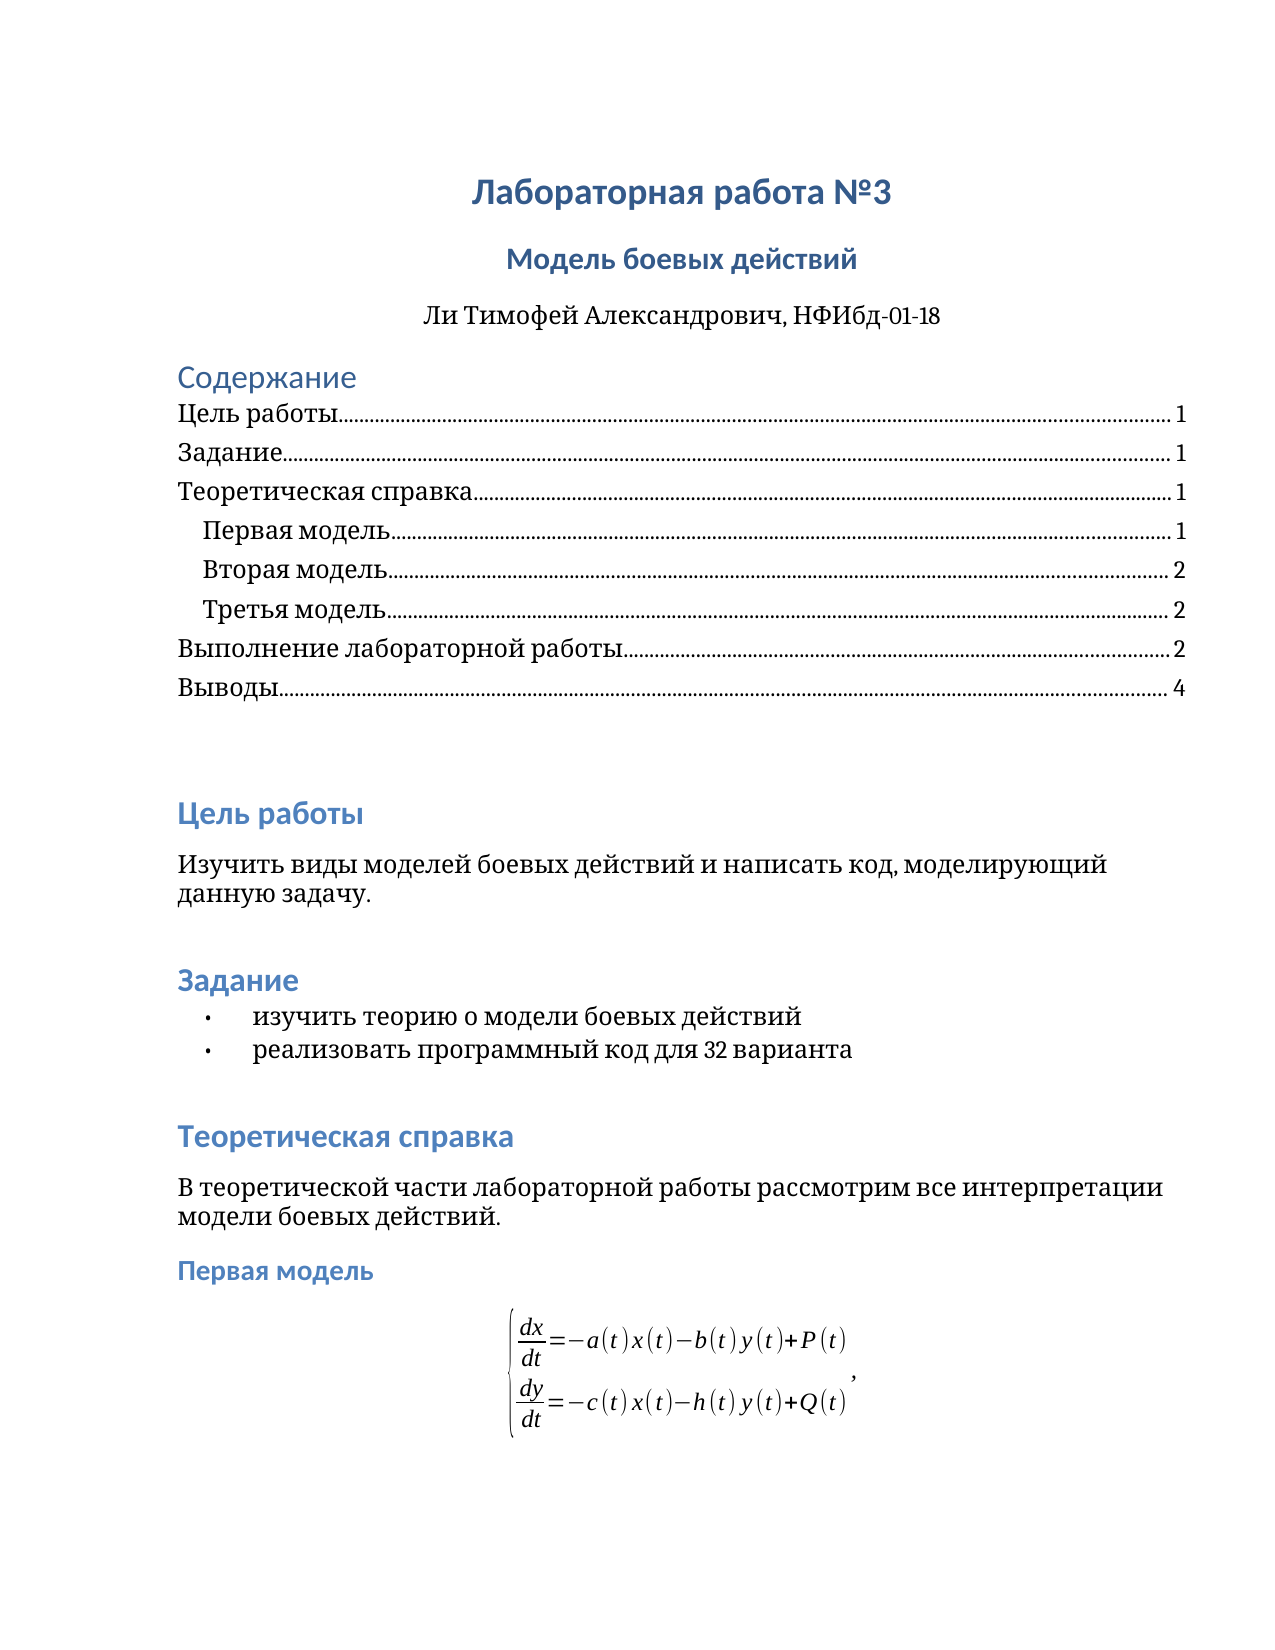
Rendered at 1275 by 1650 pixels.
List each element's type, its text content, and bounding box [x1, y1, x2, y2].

text Ли Тимофей Александрович, НФИбд-01-18 [177, 302, 1186, 331]
subtitle Теоретическая справка [177, 1114, 1186, 1155]
list изучить теорию о модели боевых действий [202, 1003, 1186, 1032]
subtitle Цель работы [177, 792, 1186, 833]
list реализовать программный код для 32 варианта [202, 1036, 1186, 1064]
title Лабораторная работа №3 [177, 168, 1186, 214]
text В теоретической части лабораторной работы рассмотрим все интерпретации модели боевых действий. [177, 1174, 1186, 1232]
subtitle Модель боевых действий [177, 239, 1186, 277]
subtitle Задание [177, 959, 1186, 999]
subtitle Первая модель [177, 1252, 1186, 1288]
text Изучить виды моделей боевых действий и написать код, моделирующий данную задачу. [177, 851, 1186, 909]
